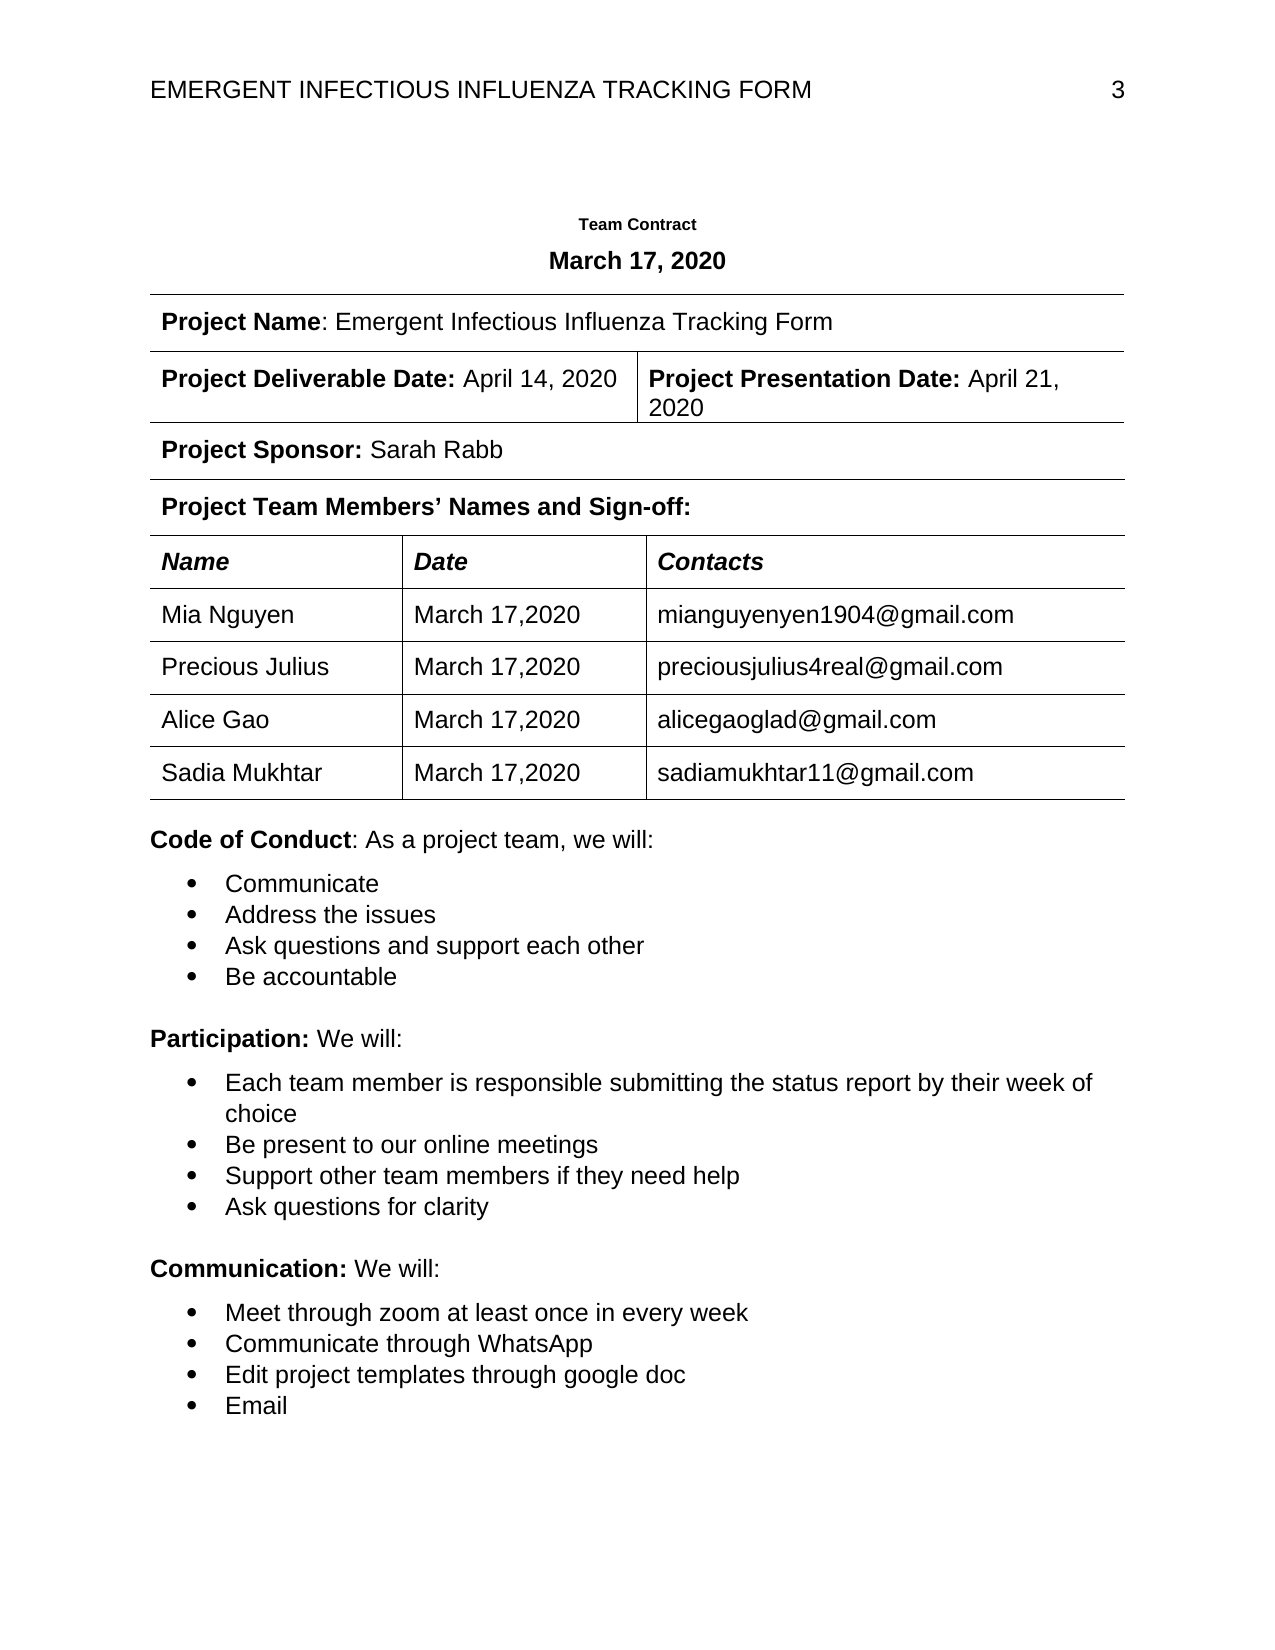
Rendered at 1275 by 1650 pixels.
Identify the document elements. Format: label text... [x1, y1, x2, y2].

table_cell preciousjulius4real@gmail.com [647, 642, 1124, 693]
table_cell Date [403, 536, 646, 588]
table_cell mianguyenyen1904@gmail.com [647, 589, 1124, 641]
table_cell Project Presentation Date: April 21, 2020 [638, 352, 1124, 422]
list Be present to our online meetings [187, 1130, 1125, 1159]
table_header Project Team Members’ Names and Sign-off: [150, 480, 1124, 535]
table_cell Contacts [647, 536, 1124, 588]
table_header Project Name: Emergent Infectious Influenza Tracking Form [150, 295, 1124, 351]
table_cell March 17,2020 [403, 642, 646, 693]
text Communication: We will: [150, 1254, 1125, 1283]
text March 17, 2020 [150, 246, 1125, 275]
table_cell Precious Julius [150, 642, 402, 693]
list Be accountable [187, 962, 1125, 991]
list Ask questions and support each other [187, 931, 1125, 960]
list Edit project templates through google doc [187, 1360, 1125, 1389]
list Support other team members if they need help [187, 1161, 1125, 1190]
table_cell sadiamukhtar11@gmail.com [647, 747, 1124, 799]
text Participation: We will: [150, 1024, 1125, 1053]
list Meet through zoom at least once in every week [187, 1298, 1125, 1327]
list Communicate [187, 868, 1125, 897]
list Ask questions for clarity [187, 1192, 1125, 1221]
table_cell Name [150, 536, 402, 588]
list Email [187, 1391, 1125, 1420]
table_cell Sadia Mukhtar [150, 747, 402, 799]
list Address the issues [187, 900, 1125, 928]
text Code of Conduct: As a project team, we will: [150, 825, 1125, 854]
table_cell March 17,2020 [403, 695, 646, 746]
table_cell March 17,2020 [403, 747, 646, 799]
subtitle Team Contract [150, 200, 1125, 233]
table_cell alicegaoglad@gmail.com [647, 695, 1124, 746]
table_cell Alice Gao [150, 695, 402, 746]
table_cell March 17,2020 [403, 589, 646, 641]
table_cell Project Deliverable Date: April 14, 2020 [150, 352, 637, 422]
list Each team member is responsible submitting the status report by their week of choice [187, 1068, 1125, 1128]
list Communicate through WhatsApp [187, 1329, 1125, 1358]
table_cell Project Sponsor: Sarah Rabb [150, 423, 1124, 478]
table_cell Mia Nguyen [150, 589, 402, 641]
